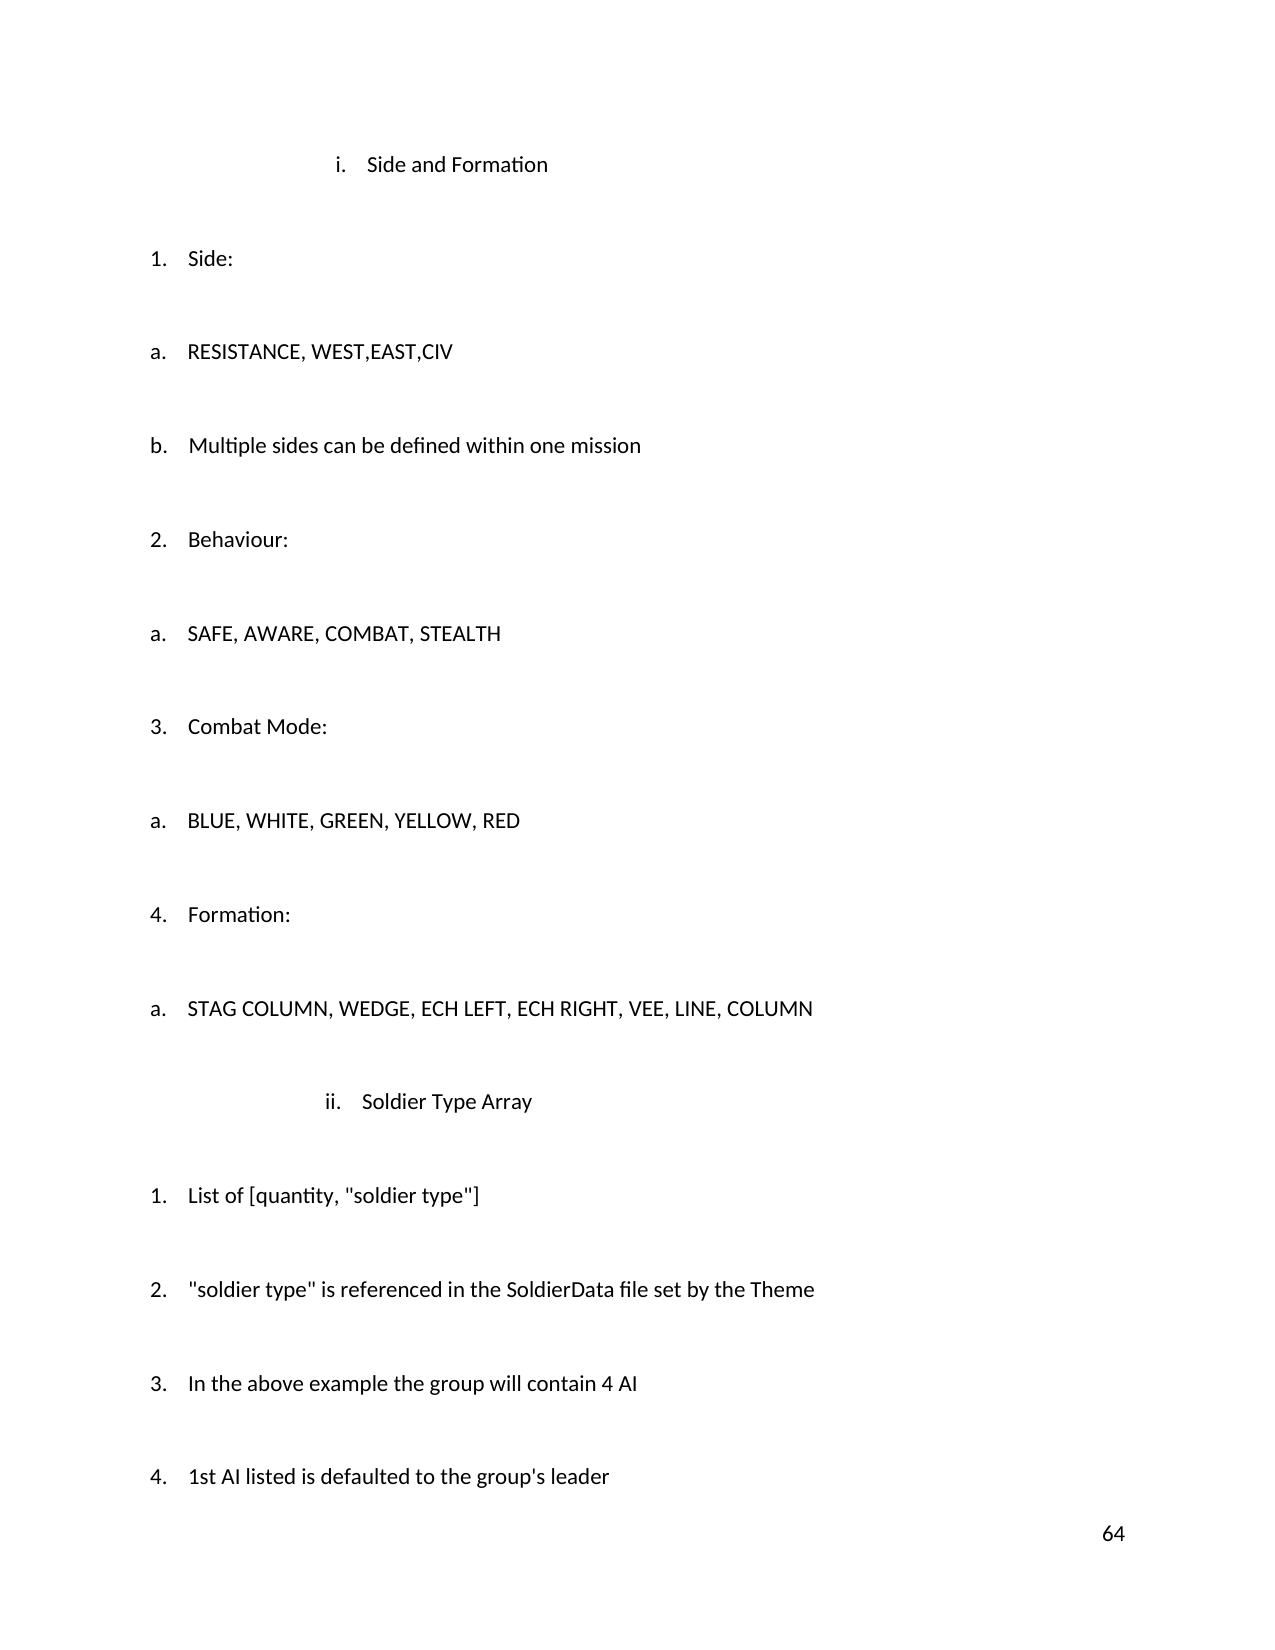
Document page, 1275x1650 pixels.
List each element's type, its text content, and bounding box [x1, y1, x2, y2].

text 1. List of [quantity, "soldier type"] [150, 1181, 1125, 1209]
text 4. 1st AI listed is defaulted to the group's leader [150, 1462, 1125, 1491]
text 3. Combat Mode: [150, 712, 1125, 741]
text ii. Soldier Type Array [150, 1087, 1125, 1116]
text i. Side and Formation [150, 150, 1125, 178]
text 3. In the above example the group will contain 4 AI [150, 1369, 1125, 1397]
text 4. Formation: [150, 900, 1125, 928]
text a. SAFE, AWARE, COMBAT, STEALTH [150, 619, 1125, 647]
text a. STAG COLUMN, WEDGE, ECH LEFT, ECH RIGHT, VEE, LINE, COLUMN [150, 994, 1125, 1022]
text b. Multiple sides can be defined within one mission [150, 431, 1125, 459]
text a. RESISTANCE, WEST,EAST,CIV [150, 337, 1125, 366]
text 2. "soldier type" is referenced in the SoldierData file set by the Theme [150, 1275, 1125, 1303]
text 1. Side: [150, 244, 1125, 272]
text 2. Behaviour: [150, 525, 1125, 553]
text a. BLUE, WHITE, GREEN, YELLOW, RED [150, 806, 1125, 834]
